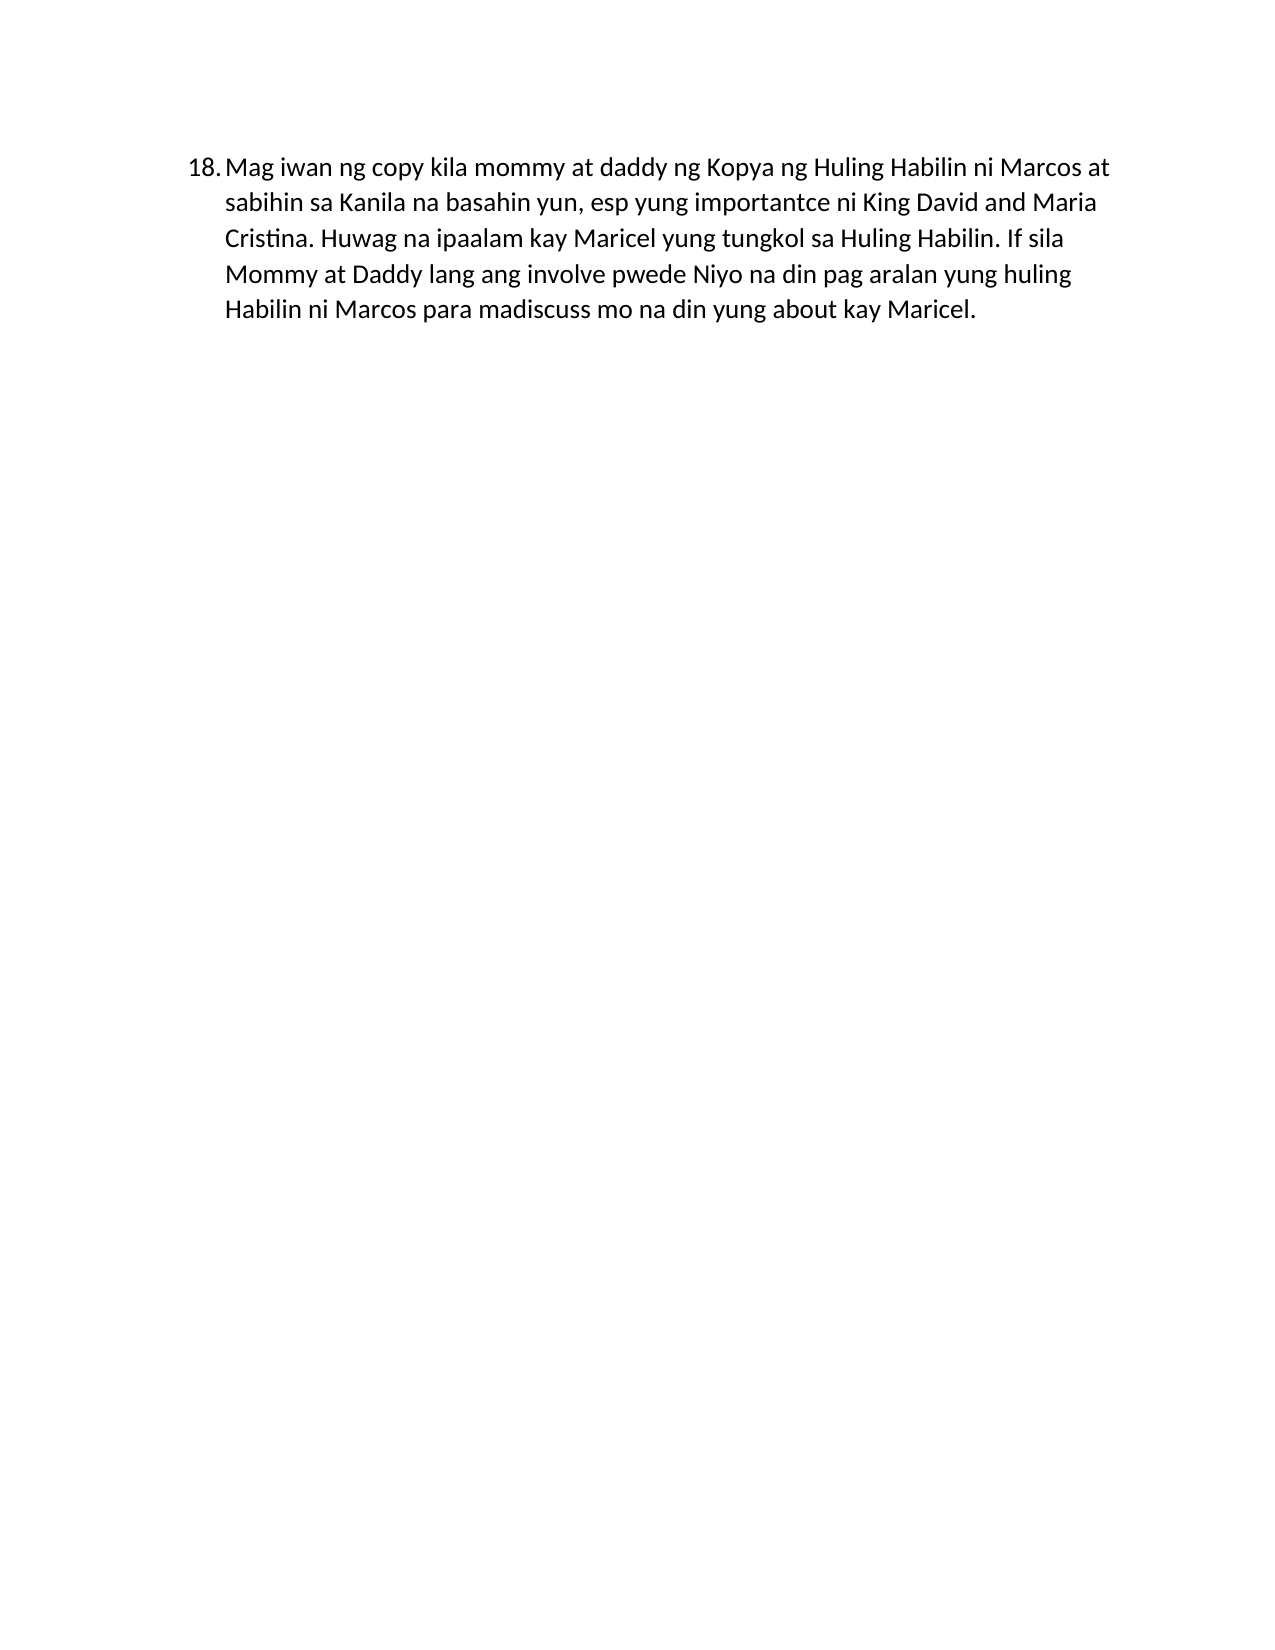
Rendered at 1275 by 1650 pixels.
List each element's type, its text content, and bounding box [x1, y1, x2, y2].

list Mag iwan ng copy kila mommy at daddy ng Kopya ng Huling Habilin ni Marcos at sabihin sa Kanila na basahin yun, esp yung importantce ni King David and Maria Cristina. Huwag na ipaalam kay Maricel yung tungkol sa Huling Habilin. If sila Mommy at Daddy lang ang involve pwede Niyo na din pag aralan yung huling Habilin ni Marcos para madiscuss mo na din yung about kay Maricel. [187, 150, 1125, 326]
